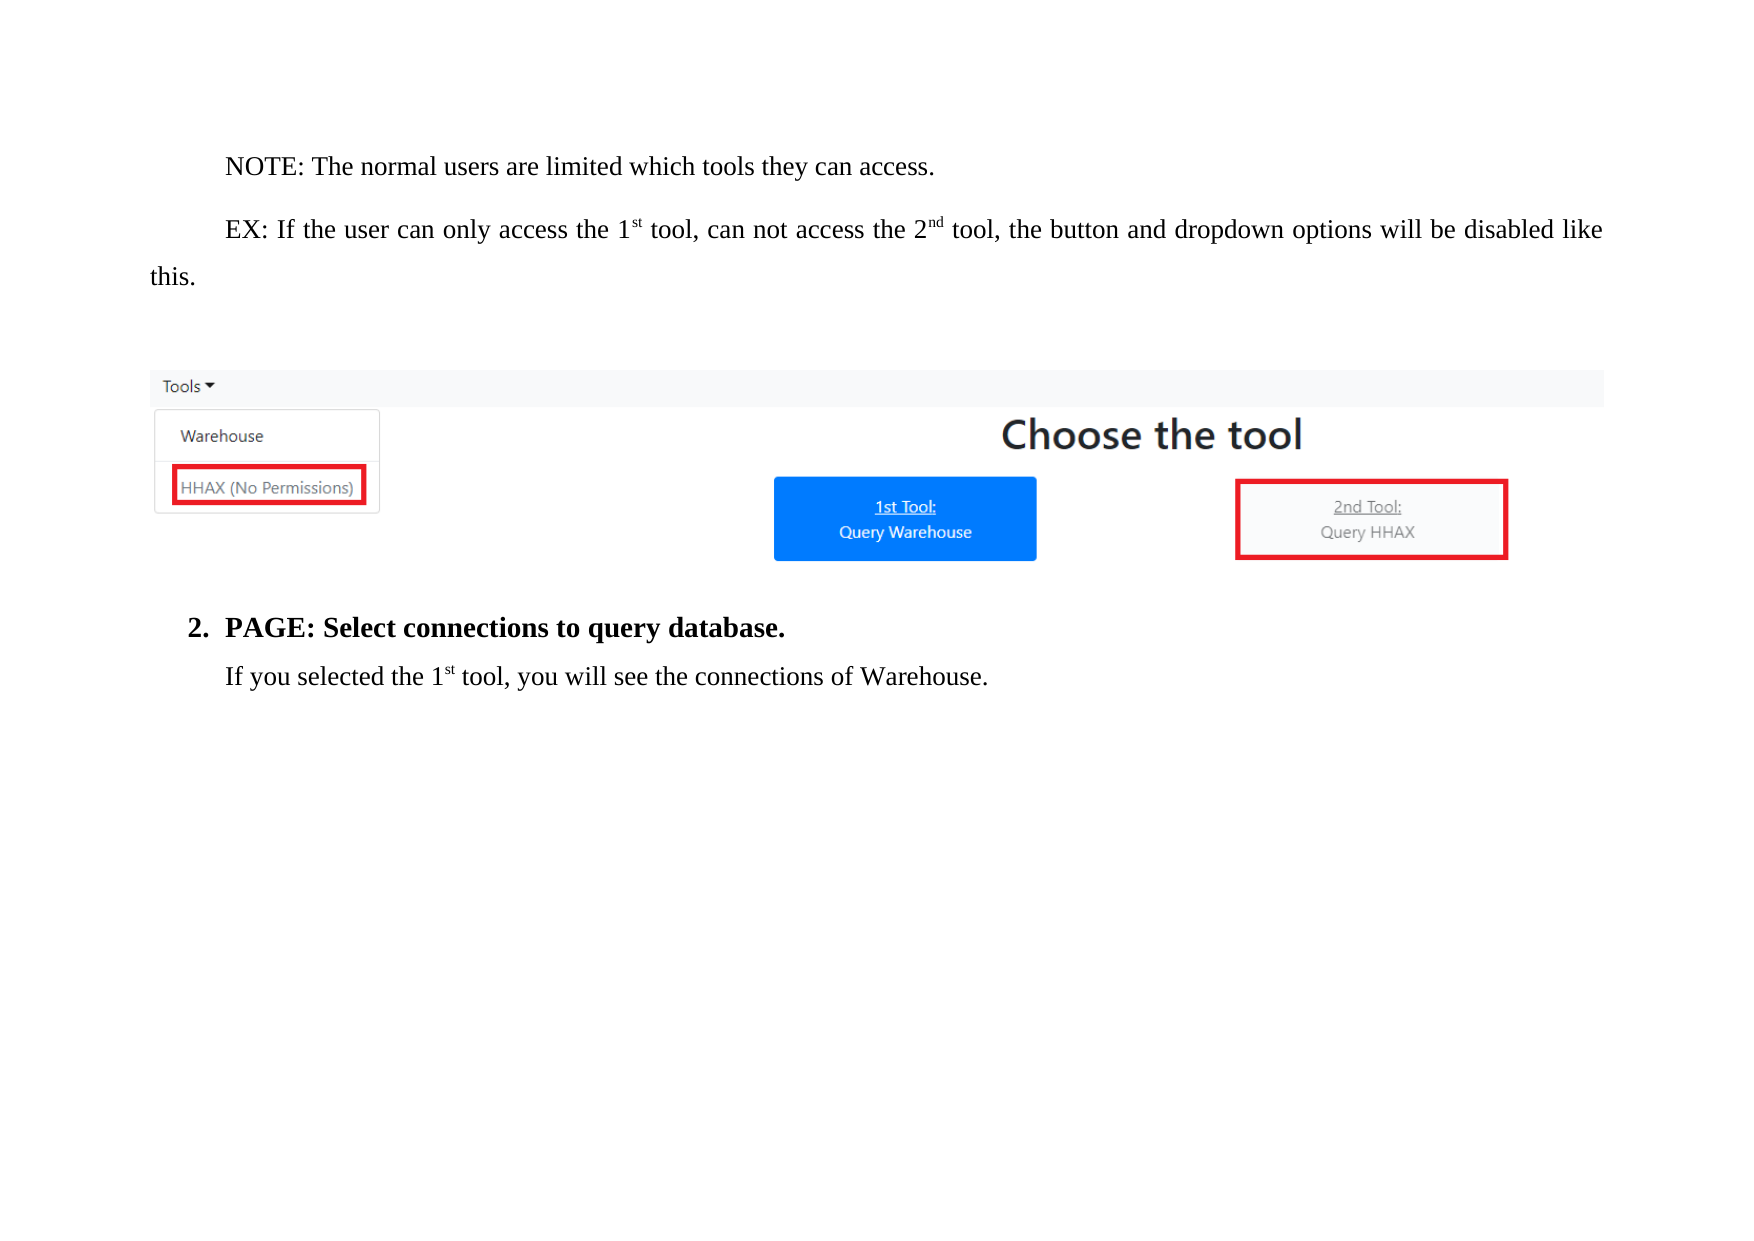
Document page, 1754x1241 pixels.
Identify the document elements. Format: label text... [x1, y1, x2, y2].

list If you selected the 1st tool, you will see the connections of Warehouse. [225, 660, 1604, 691]
picture [150, 370, 1604, 578]
text EX: If the user can only access the 1st tool, can not access the 2nd tool, the button and dropdown options will be disabled like this. [150, 213, 1604, 291]
text NOTE: The normal users are limited which tools they can access. [225, 150, 1604, 181]
list PAGE: Select connections to query database. [187, 610, 1604, 643]
